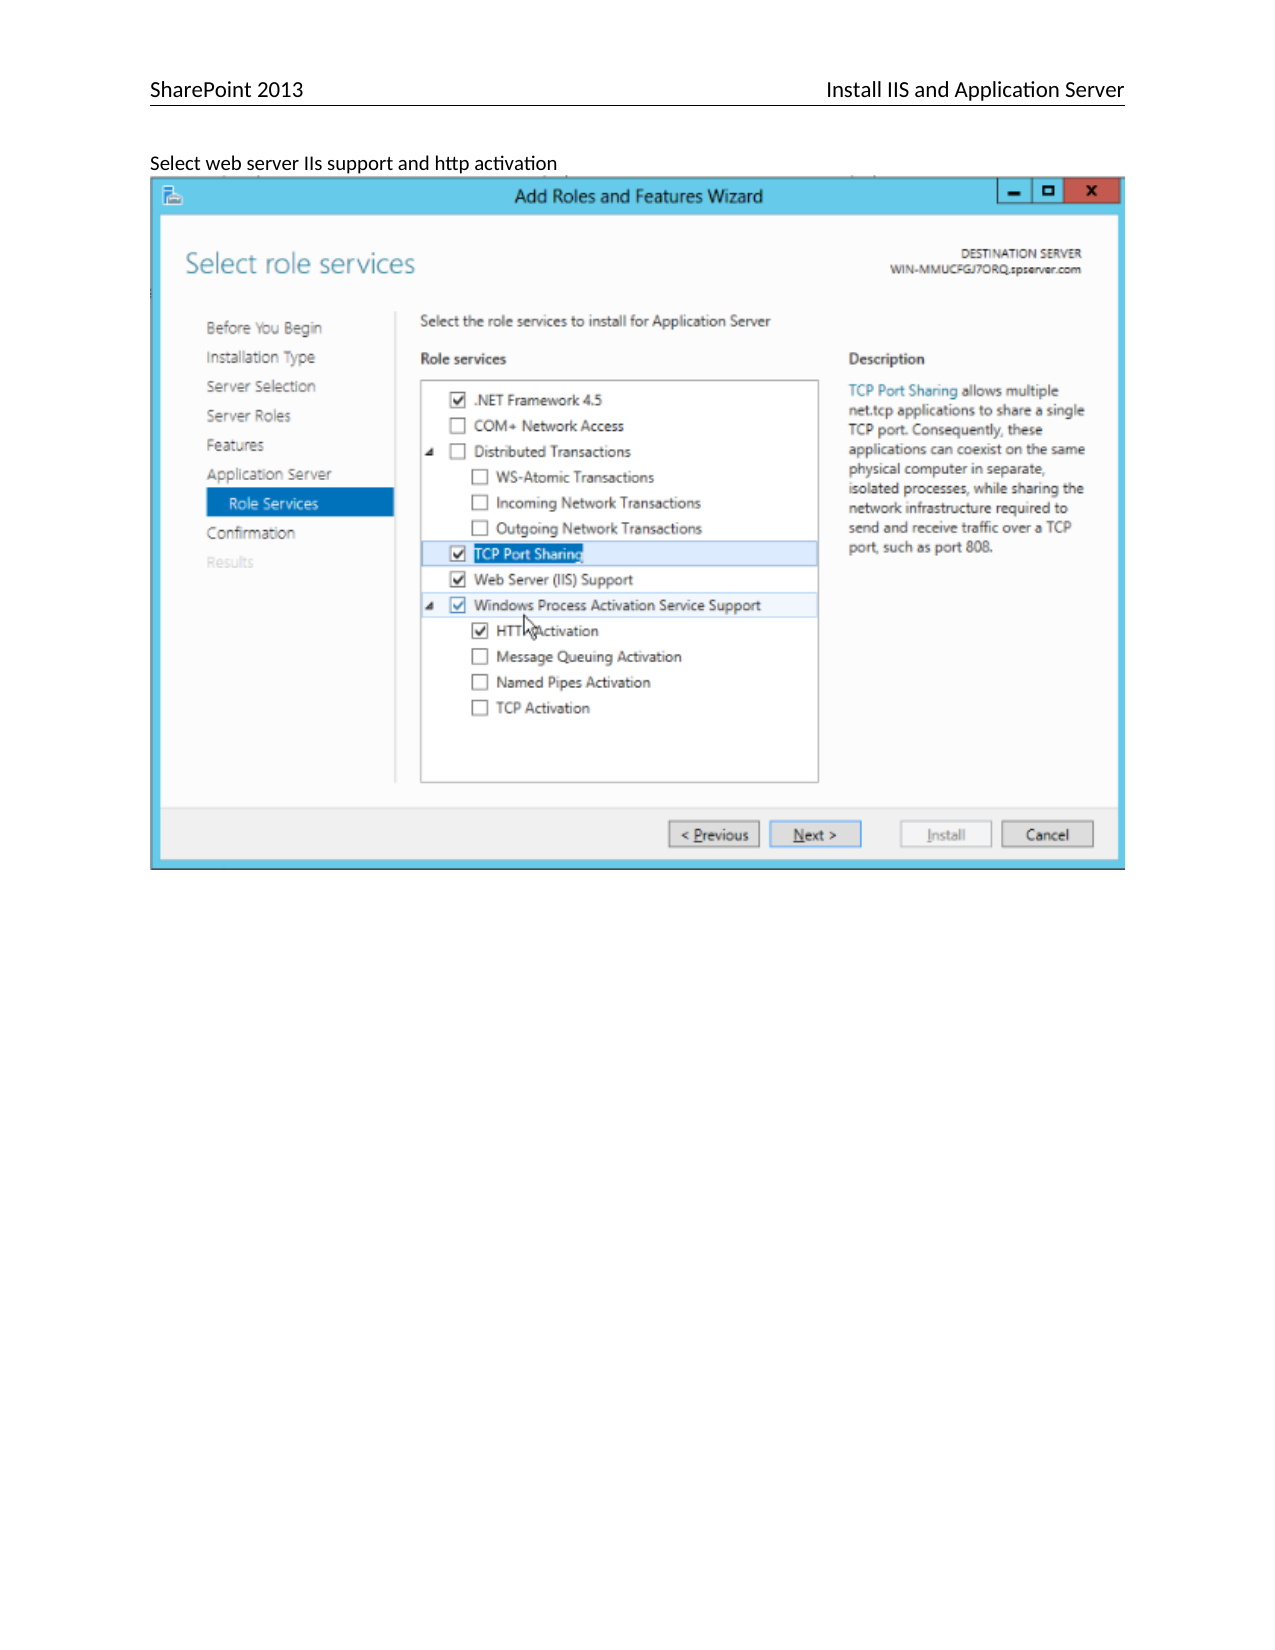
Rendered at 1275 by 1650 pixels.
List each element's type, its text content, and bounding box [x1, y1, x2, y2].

picture [150, 175, 1125, 870]
text Select web server IIs support and http activation [150, 150, 1125, 175]
